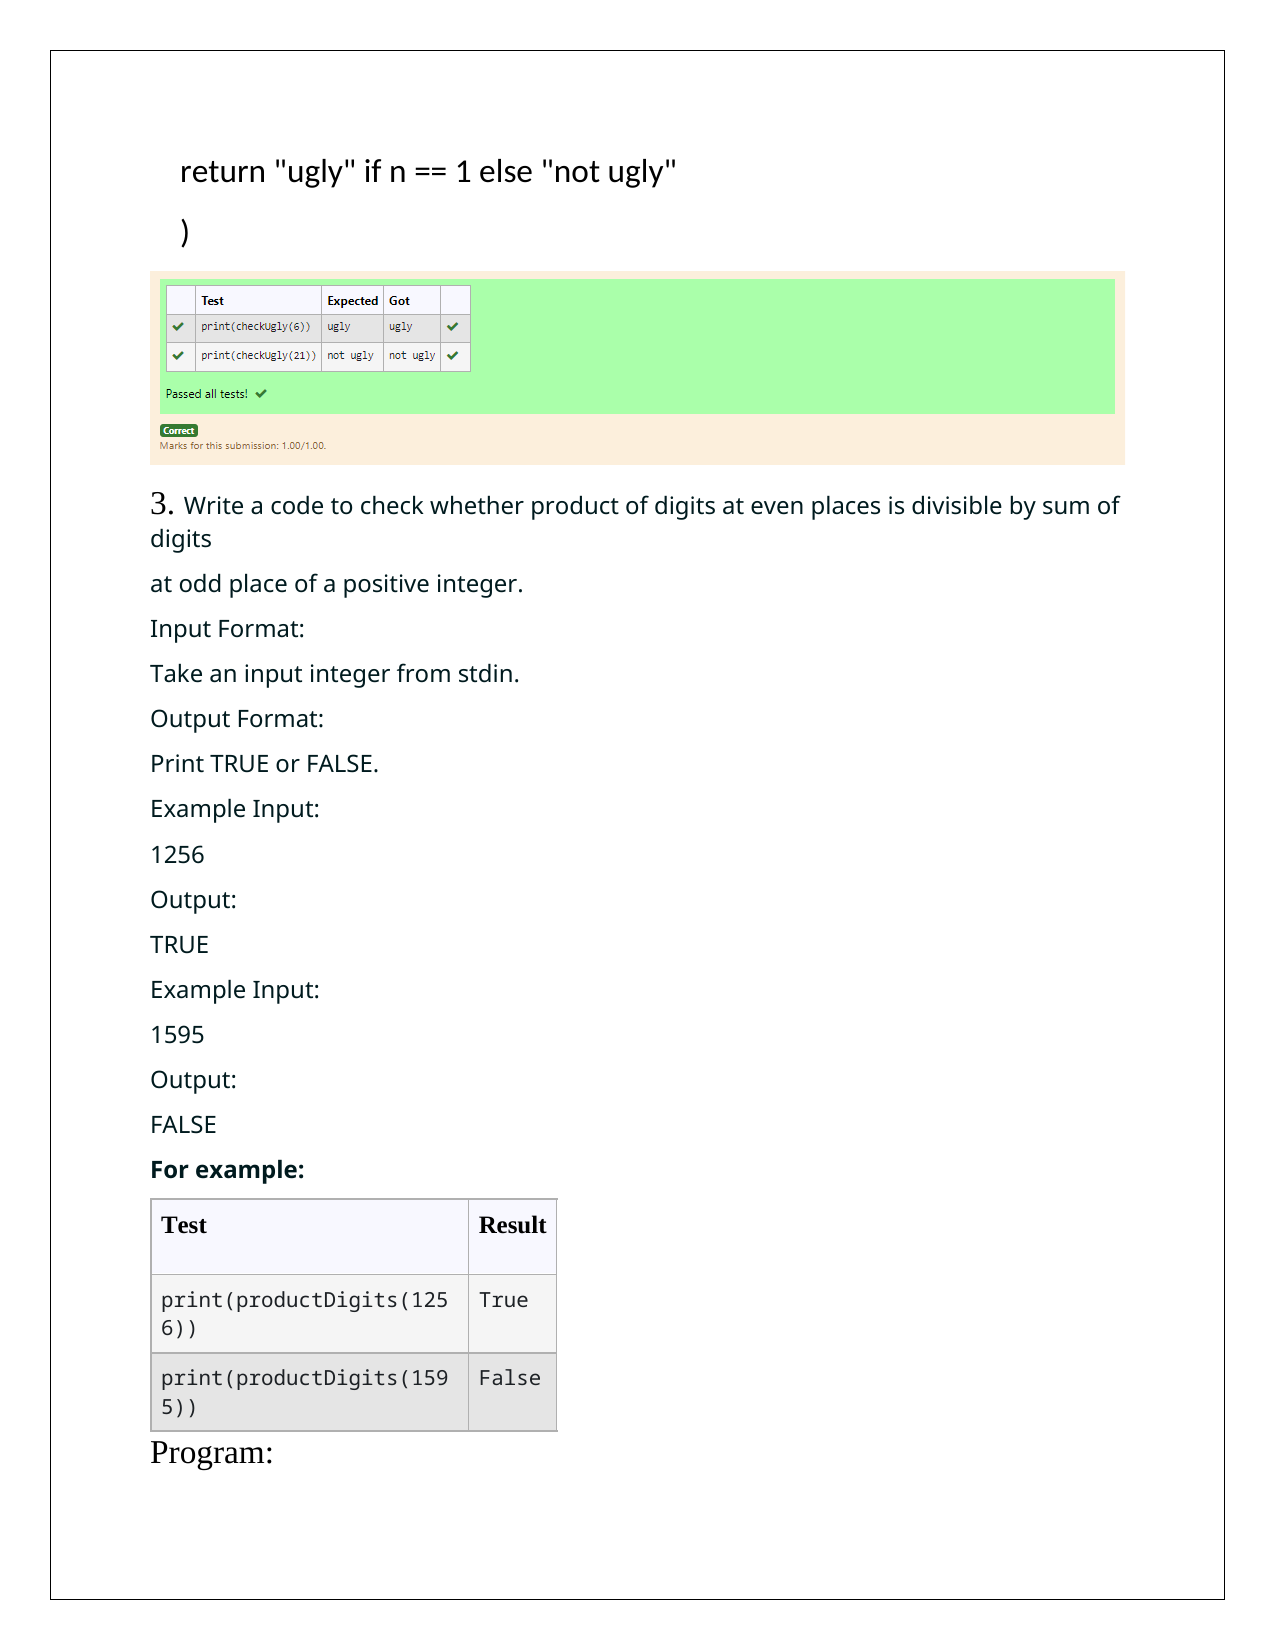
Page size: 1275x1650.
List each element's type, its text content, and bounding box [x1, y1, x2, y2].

text Output Format: [150, 702, 1125, 735]
text return "ugly" if n == 1 else "not ugly" [150, 150, 1125, 191]
text Take an input integer from stdin. [150, 657, 1125, 689]
text 1595 [150, 1018, 1125, 1050]
text Example Input: [150, 792, 1125, 825]
text TRUE [150, 928, 1125, 960]
text ) [150, 211, 1125, 251]
text For example: [150, 1153, 1125, 1186]
table_cell False [469, 1354, 556, 1430]
text Output: [150, 1063, 1125, 1096]
text Print TRUE or FALSE. [150, 747, 1125, 780]
table_header Result [469, 1200, 556, 1273]
text Input Format: [150, 612, 1125, 644]
table_cell print(productDigits(1595)) [152, 1354, 468, 1430]
text Example Input: [150, 973, 1125, 1005]
table_cell print(productDigits(1256)) [152, 1275, 468, 1352]
text FALSE [150, 1108, 1125, 1141]
table_cell True [469, 1275, 556, 1352]
text Output: [150, 882, 1125, 915]
text Program: [150, 1432, 1125, 1470]
text 3. Write a code to check whether product of digits at even places is divisible by sum of digits [150, 483, 1125, 554]
table_header Test [152, 1200, 468, 1273]
text 1256 [150, 837, 1125, 870]
text at odd place of a positive integer. [150, 567, 1125, 599]
